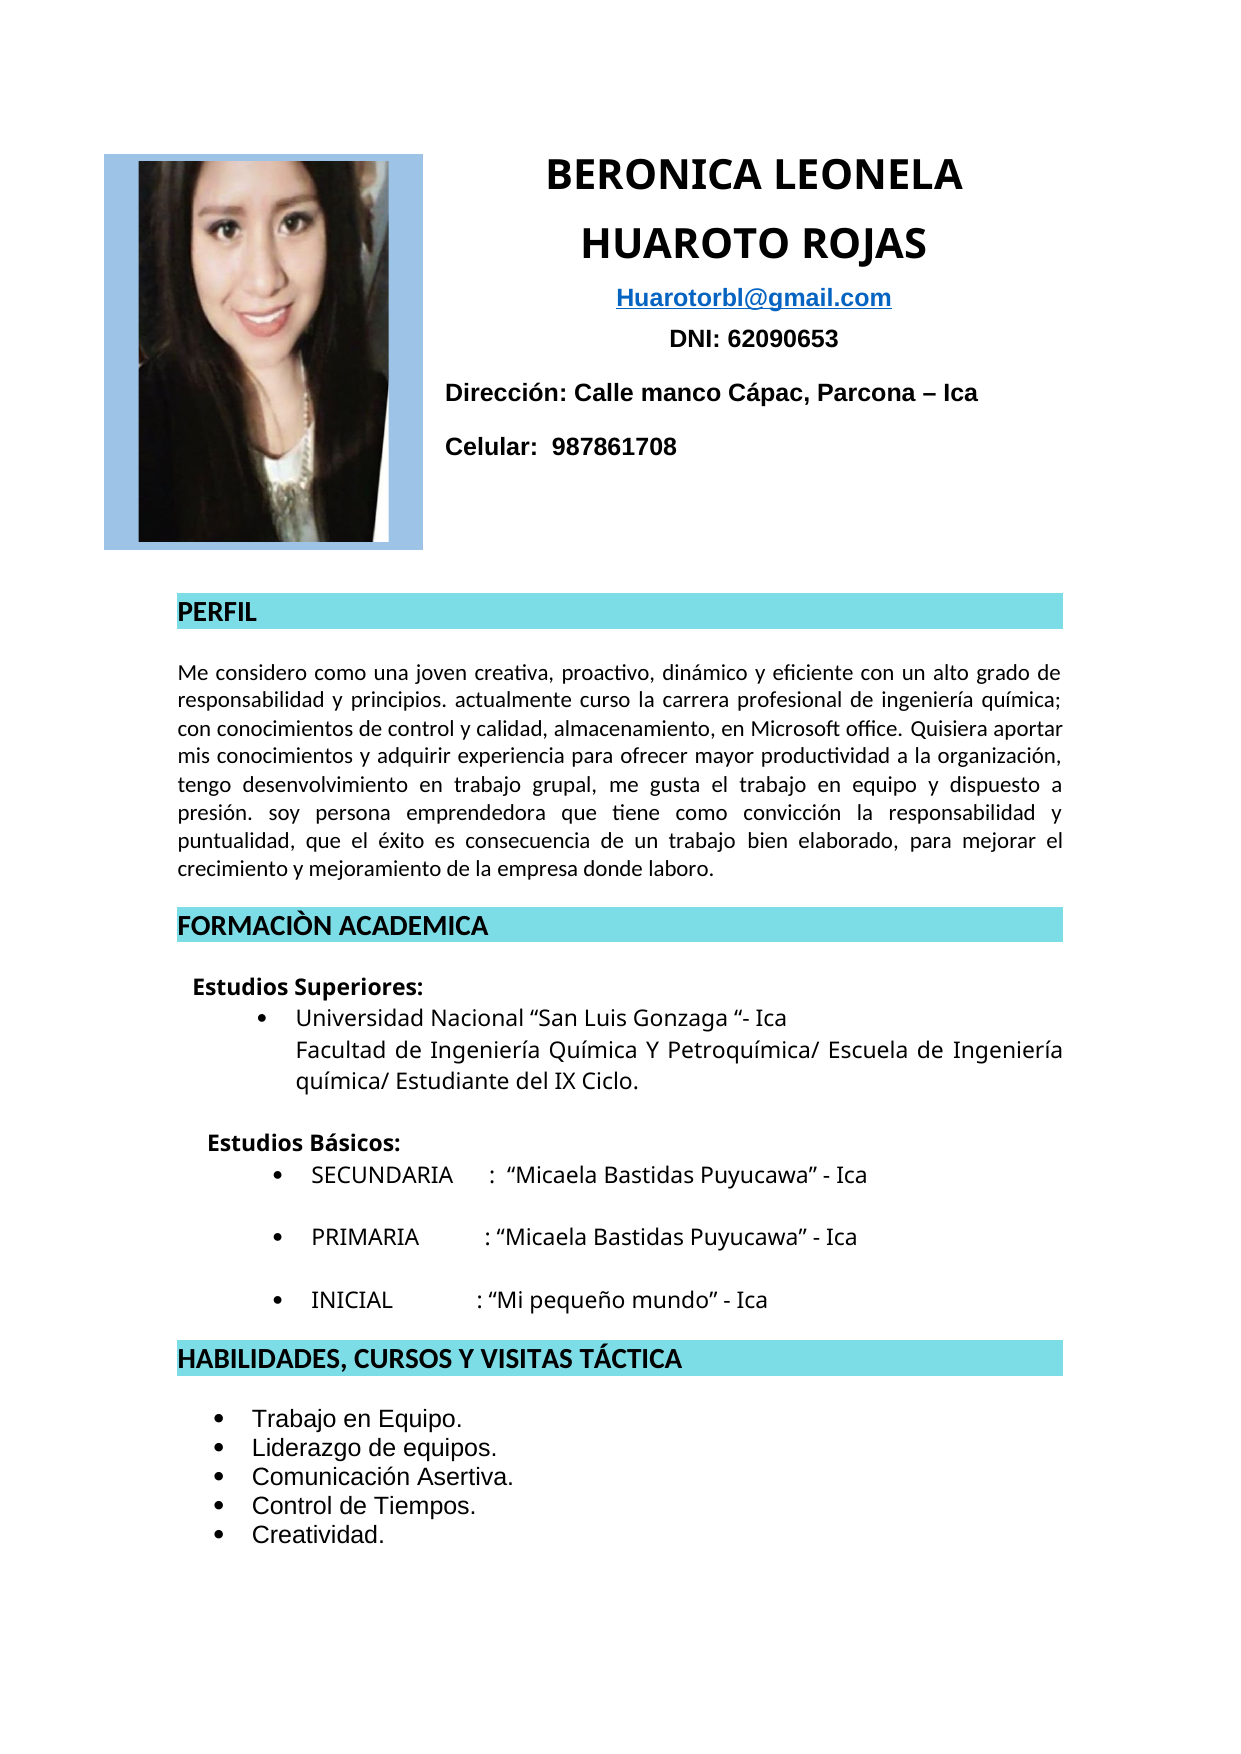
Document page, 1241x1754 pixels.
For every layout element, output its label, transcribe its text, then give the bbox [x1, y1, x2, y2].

subtitle FORMACIÒN ACADEMICA [177, 907, 1063, 942]
text Facultad de Ingeniería Química Y Petroquímica/ Escuela de Ingeniería química/ Estudiante del IX Ciclo. [295, 1034, 1063, 1096]
list SECUNDARIA : “Micaela Bastidas Puyucawa” - Ica [274, 1159, 1063, 1190]
text BERONICA LEONELA [177, 145, 1063, 201]
text Dirección: Calle manco Cápac, Parcona – Ica [423, 378, 1063, 407]
text DNI: 62090653 [423, 324, 1063, 353]
list Liderazgo de equipos. [214, 1433, 1063, 1462]
list Universidad Nacional “San Luis Gonzaga “- Ica [258, 1002, 1063, 1034]
list Estudios Superiores: [192, 971, 1063, 1002]
subtitle PERFIL [177, 593, 1063, 629]
text Celular: 987861708 [423, 432, 1063, 461]
subtitle HABILIDADES, CURSOS Y VISITAS TÁCTICA [177, 1340, 1063, 1376]
list Trabajo en Equipo. [214, 1404, 1063, 1433]
list INICIAL : “Mi pequeño mundo” - Ica [274, 1284, 1063, 1315]
list Comunicación Asertiva. [214, 1462, 1063, 1491]
text HUAROTO ROJAS [423, 214, 1063, 271]
list Estudios Básicos: [207, 1127, 1063, 1159]
text Me considero como una joven creativa, proactivo, dinámico y eficiente con un alto grado de responsabilidad y principios. actualmente curso la carrera profesional de ingeniería química; con conocimientos de control y calidad, almacenamiento, en Microsoft office. Quisiera aportar mis conocimientos y adquirir experiencia para ofrecer mayor productividad a la organización, tengo desenvolvimiento en trabajo grupal, me gusta el trabajo en equipo y dispuesto a presión. soy persona emprendedora que tiene como convicción la responsabilidad y puntualidad, que el éxito es consecuencia de un trabajo bien elaborado, para mejorar el crecimiento y mejoramiento de la empresa donde laboro. [177, 798, 1063, 882]
list PRIMARIA : “Micaela Bastidas Puyucawa” - Ica [274, 1221, 1063, 1252]
list Control de Tiempos. [214, 1491, 1063, 1520]
list Creatividad. [214, 1520, 1063, 1548]
picture [138, 161, 389, 542]
text Huarotorbl@gmail.com [423, 283, 1063, 312]
